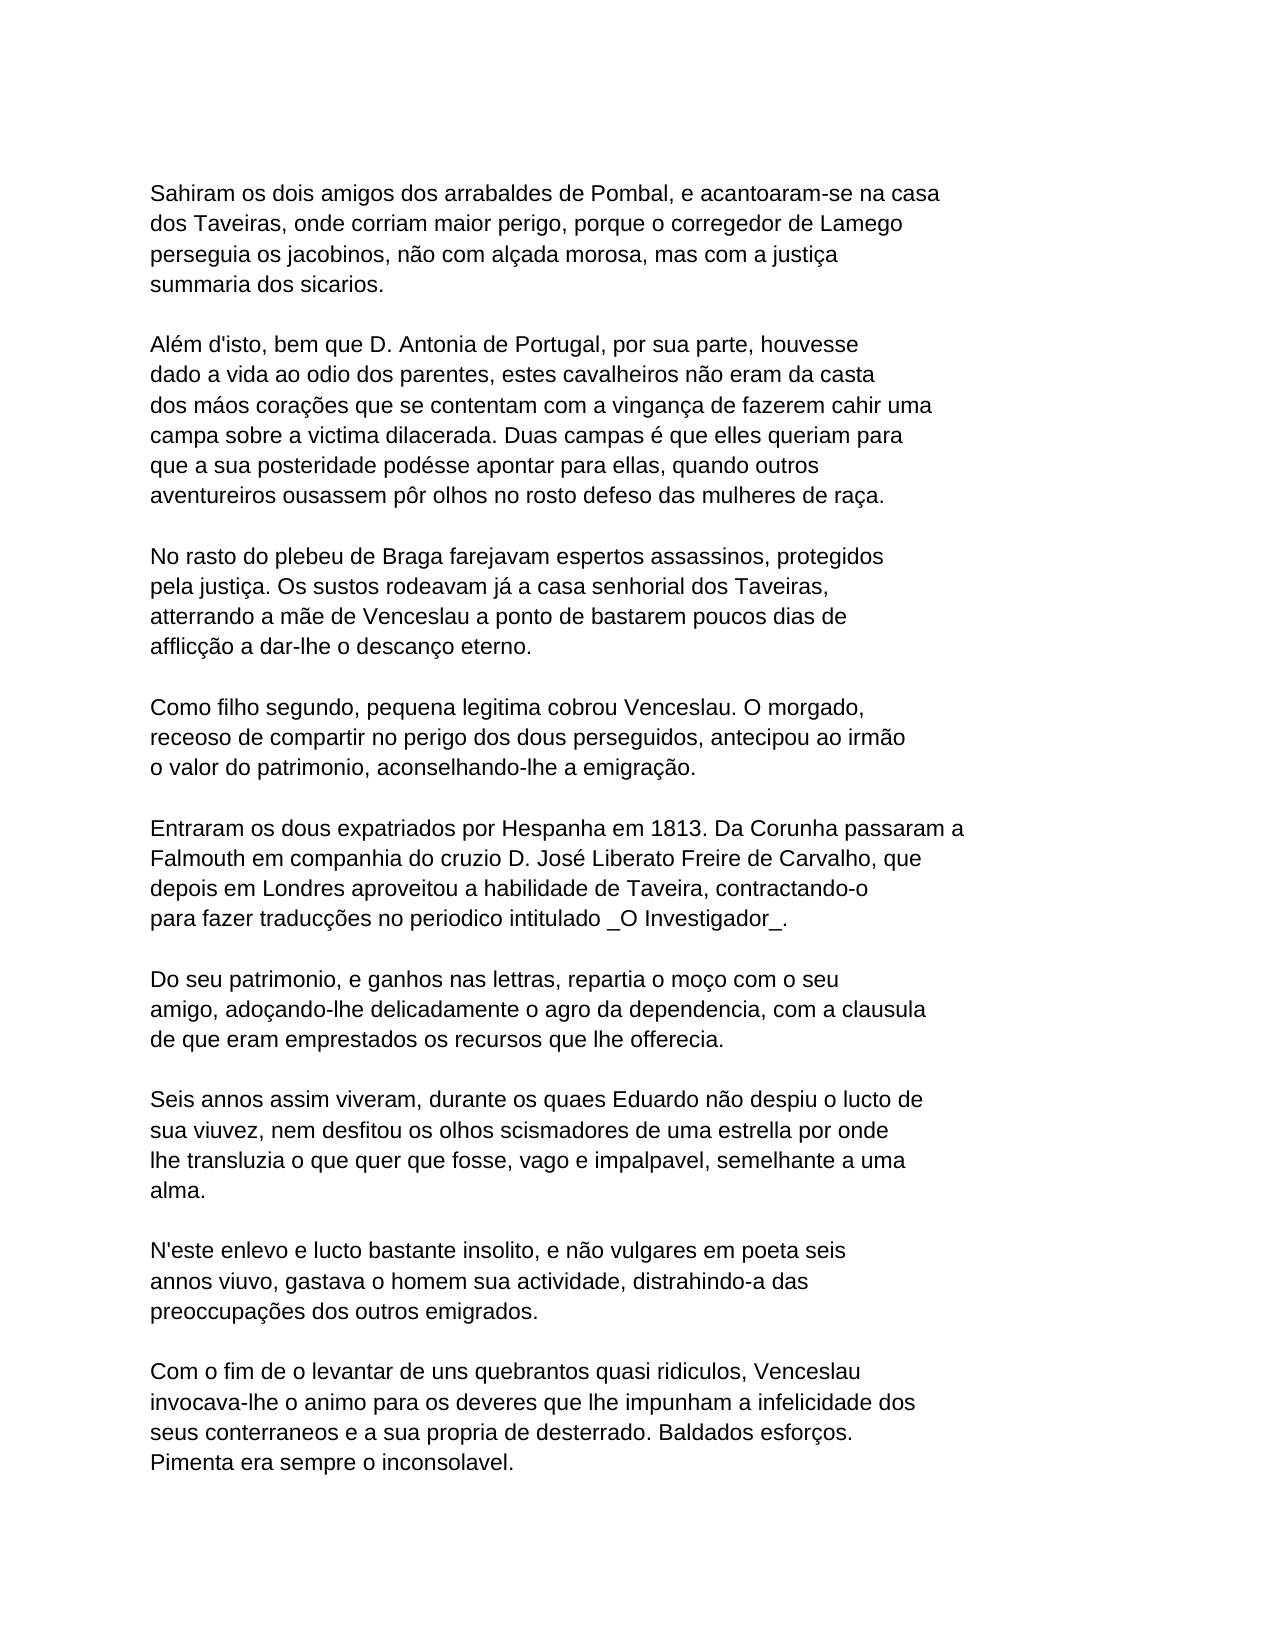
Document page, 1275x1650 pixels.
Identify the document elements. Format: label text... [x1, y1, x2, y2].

text que a sua posteridade podésse apontar para ellas, quando outros [150, 452, 1125, 478]
text para fazer traducções no periodico intitulado _O Investigador_. [150, 905, 1125, 932]
text dos Taveiras, onde corriam maior perigo, porque o corregedor de Lamego [150, 210, 1125, 237]
text dos máos corações que se contentam com a vingança de fazerem cahir uma [150, 392, 1125, 418]
text invocava-lhe o animo para os deveres que lhe impunham a infelicidade dos [150, 1388, 1125, 1415]
text annos viuvo, gastava o homem sua actividade, distrahindo-a das [150, 1268, 1125, 1294]
text Entraram os dous expatriados por Hespanha em 1813. Da Corunha passaram a [150, 814, 1125, 841]
text o valor do patrimonio, aconselhando-lhe a emigração. [150, 754, 1125, 781]
text lhe transluzia o que quer que fosse, vago e impalpavel, semelhante a uma [150, 1147, 1125, 1173]
text seus conterraneos e a sua propria de desterrado. Baldados esforços. [150, 1419, 1125, 1445]
text Seis annos assim viveram, durante os quaes Eduardo não despiu o lucto de [150, 1086, 1125, 1113]
text campa sobre a victima dilacerada. Duas campas é que elles queriam para [150, 422, 1125, 448]
text Com o fim de o levantar de uns quebrantos quasi ridiculos, Venceslau [150, 1358, 1125, 1385]
text sua viuvez, nem desfitou os olhos scismadores de uma estrella por onde [150, 1117, 1125, 1143]
text afflicção a dar-lhe o descanço eterno. [150, 633, 1125, 660]
text receoso de compartir no perigo dos dous perseguidos, antecipou ao irmão [150, 724, 1125, 750]
text Do seu patrimonio, e ganhos nas lettras, repartia o moço com o seu [150, 966, 1125, 992]
text preoccupações dos outros emigrados. [150, 1298, 1125, 1324]
text alma. [150, 1177, 1125, 1203]
text pela justiça. Os sustos rodeavam já a casa senhorial dos Taveiras, [150, 573, 1125, 599]
text de que eram emprestados os recursos que lhe offerecia. [150, 1026, 1125, 1052]
text No rasto do plebeu de Braga farejavam espertos assassinos, protegidos [150, 543, 1125, 569]
text summaria dos sicarios. [150, 271, 1125, 297]
text N'este enlevo e lucto bastante insolito, e não vulgares em poeta seis [150, 1237, 1125, 1264]
text Falmouth em companhia do cruzio D. José Liberato Freire de Carvalho, que [150, 845, 1125, 871]
text Além d'isto, bem que D. Antonia de Portugal, por sua parte, houvesse [150, 331, 1125, 358]
text Sahiram os dois amigos dos arrabaldes de Pombal, e acantoaram-se na casa [150, 180, 1125, 207]
text amigo, adoçando-lhe delicadamente o agro da dependencia, com a clausula [150, 996, 1125, 1022]
text atterrando a mãe de Venceslau a ponto de bastarem poucos dias de [150, 603, 1125, 629]
text depois em Londres aproveitou a habilidade de Taveira, contractando-o [150, 875, 1125, 901]
text Como filho segundo, pequena legitima cobrou Venceslau. O morgado, [150, 694, 1125, 720]
text Pimenta era sempre o inconsolavel. [150, 1449, 1125, 1475]
text dado a vida ao odio dos parentes, estes cavalheiros não eram da casta [150, 361, 1125, 388]
text perseguia os jacobinos, não com alçada morosa, mas com a justiça [150, 241, 1125, 267]
text aventureiros ousassem pôr olhos no rosto defeso das mulheres de raça. [150, 482, 1125, 509]
